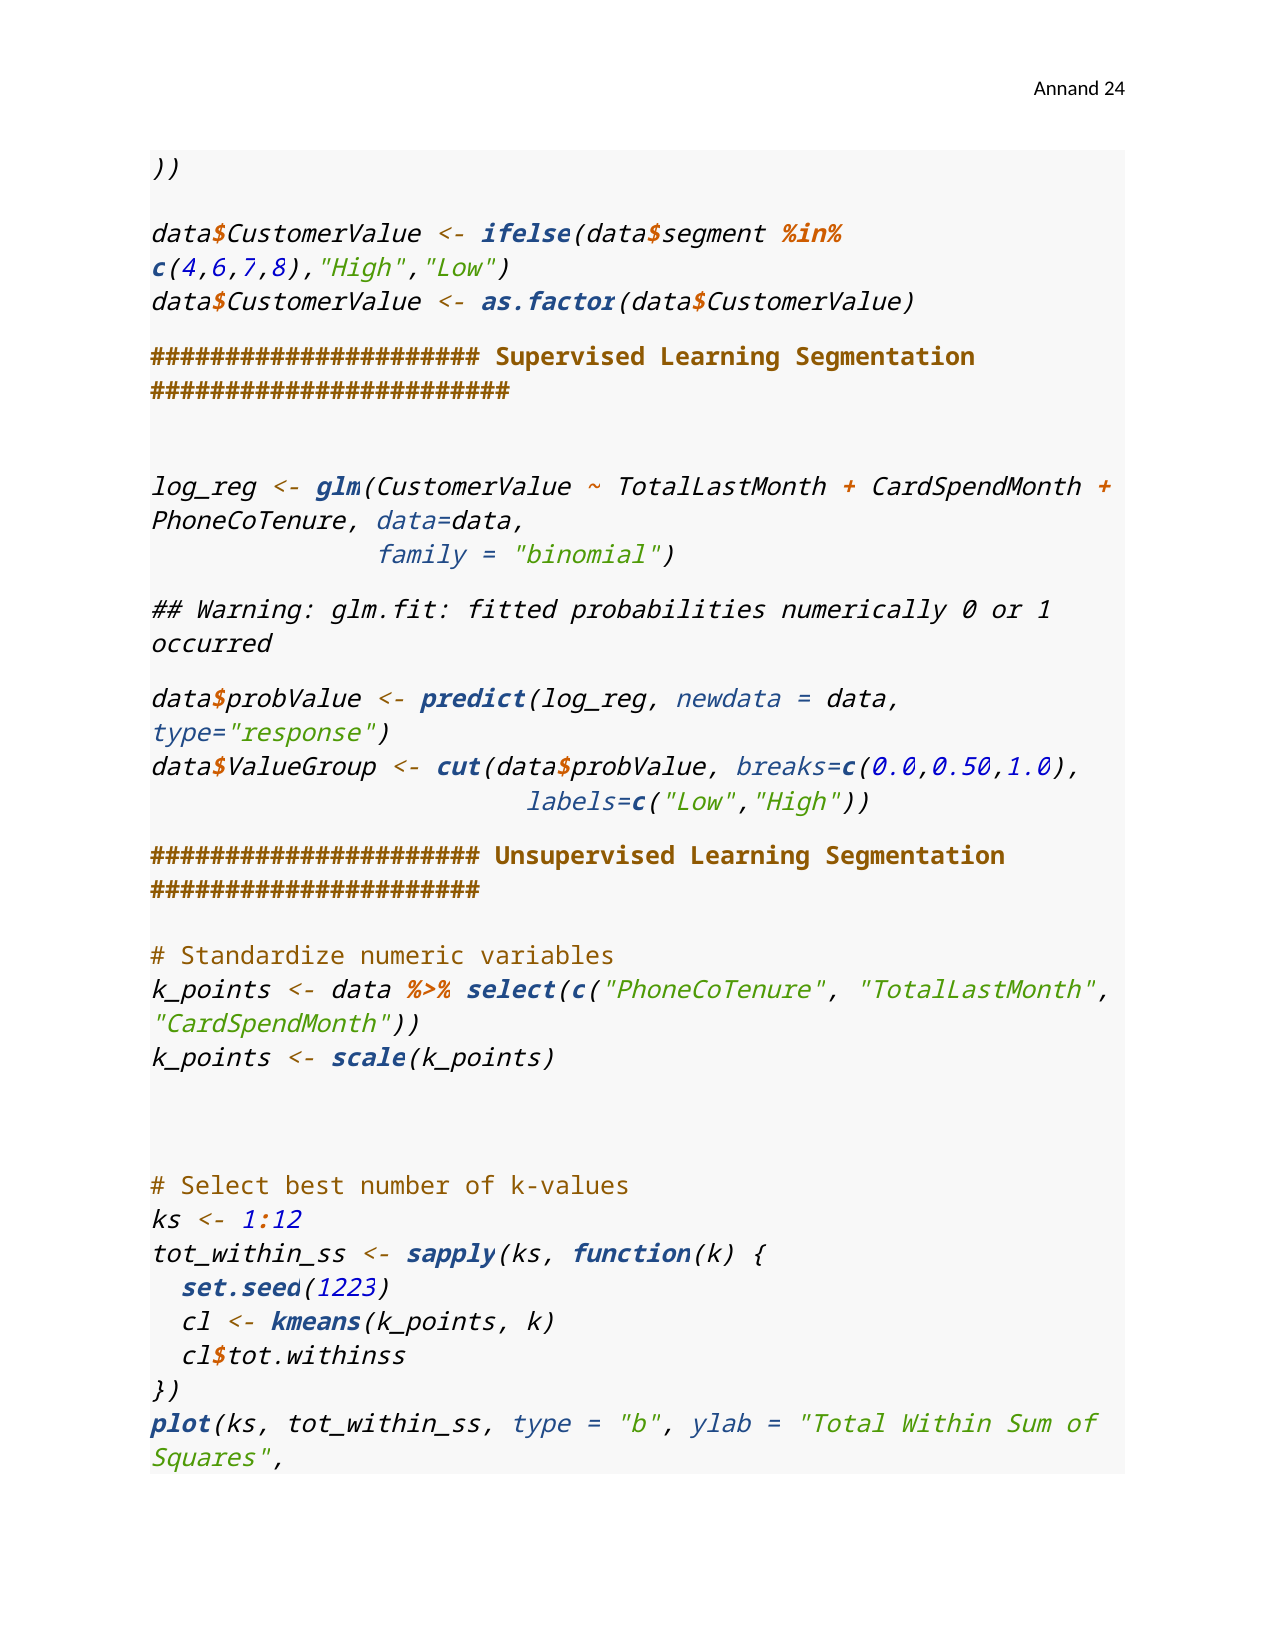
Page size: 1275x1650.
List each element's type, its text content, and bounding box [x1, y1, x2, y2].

text ###################### Supervised Learning Segmentation ######################## log_reg <- glm(CustomerValue ~ TotalLastMonth + CardSpendMonth + PhoneCoTenure, data=data, family = "binomial") [150, 338, 1125, 571]
text data$probValue <- predict(log_reg, newdata = data, type="response") data$ValueGroup <- cut(data$probValue, breaks=c(0.0,0.50,1.0), labels=c("Low","High")) [390, 681, 1125, 817]
text ## Warning: glm.fit: fitted probabilities numerically 0 or 1 occurred [270, 592, 1125, 660]
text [150, 150, 1125, 317]
